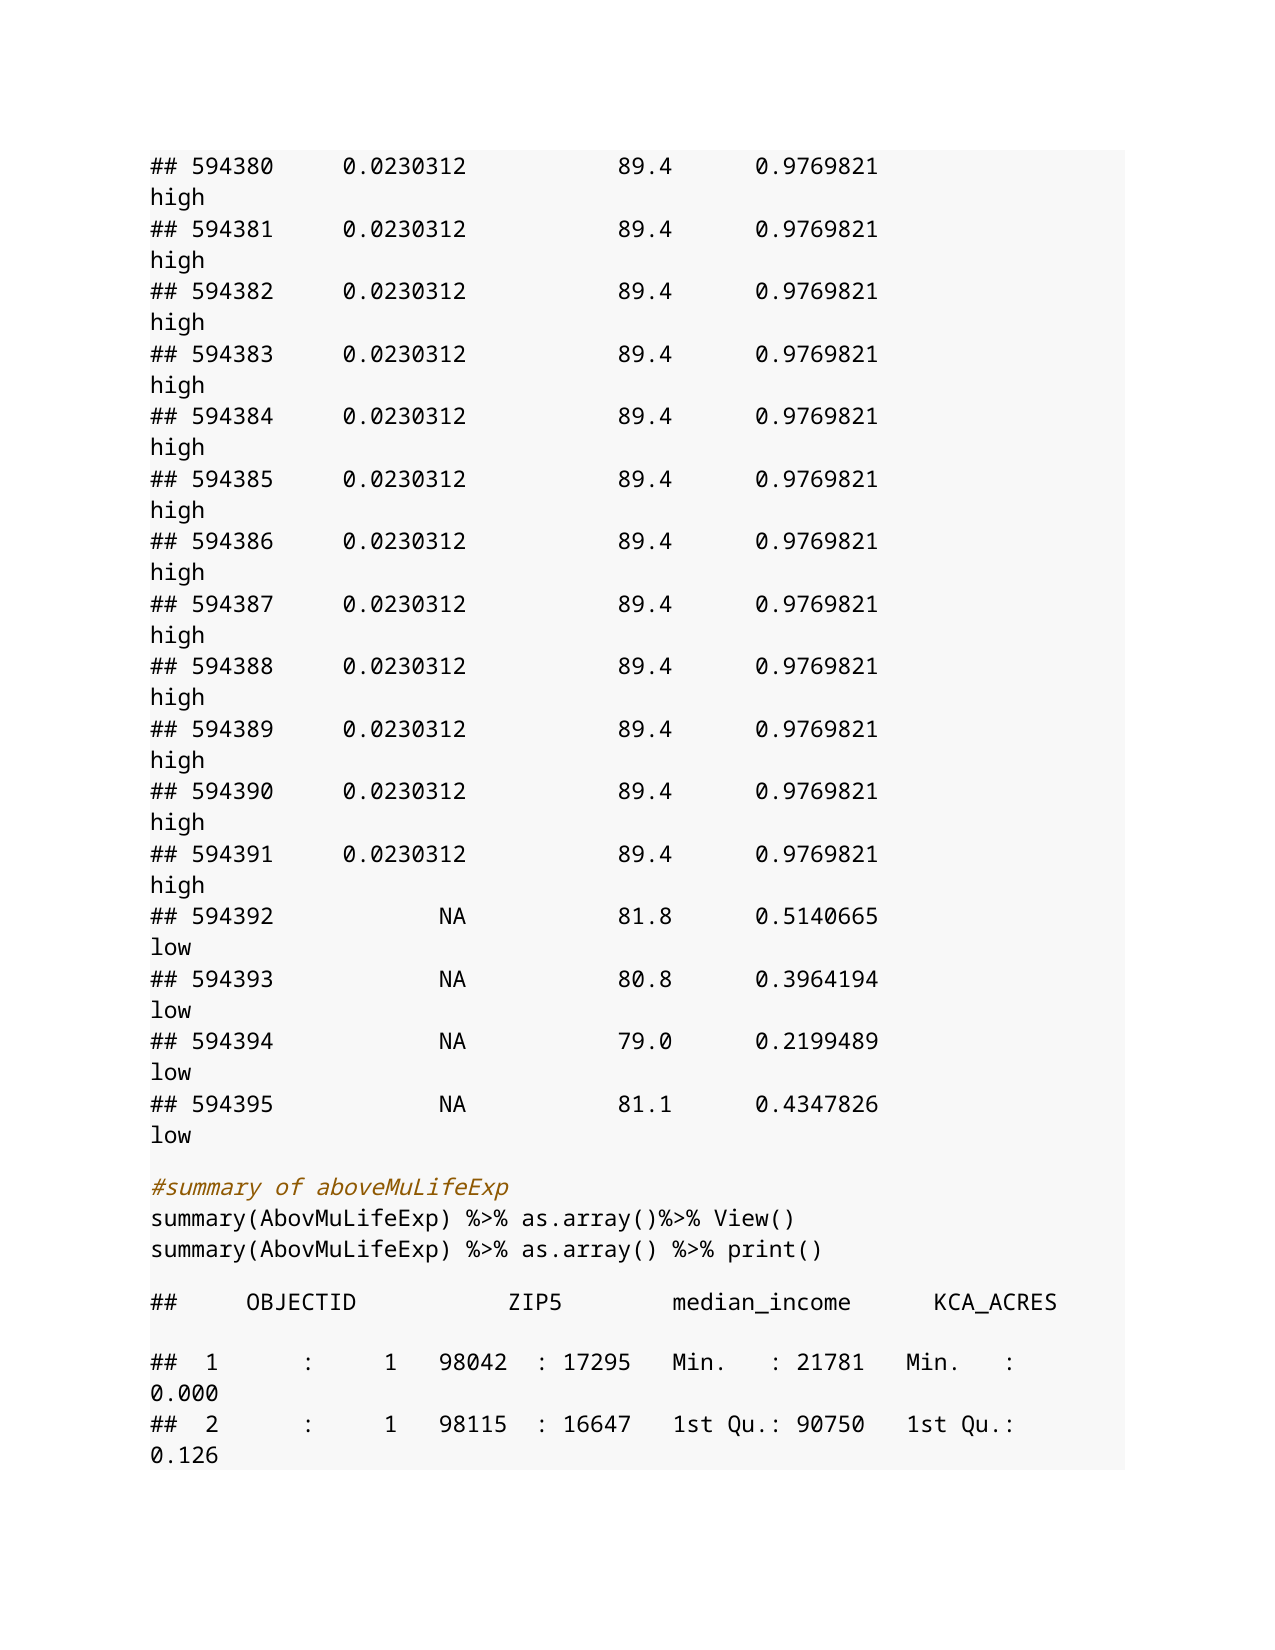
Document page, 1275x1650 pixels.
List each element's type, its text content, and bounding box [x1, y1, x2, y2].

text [150, 150, 1125, 1150]
text #summary of aboveMuLifeExp summary(AbovMuLifeExp) %>% as.array()%>% View() summary(AbovMuLifeExp) %>% as.array() %>% print() [507, 1171, 1125, 1264]
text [150, 1285, 1125, 1470]
